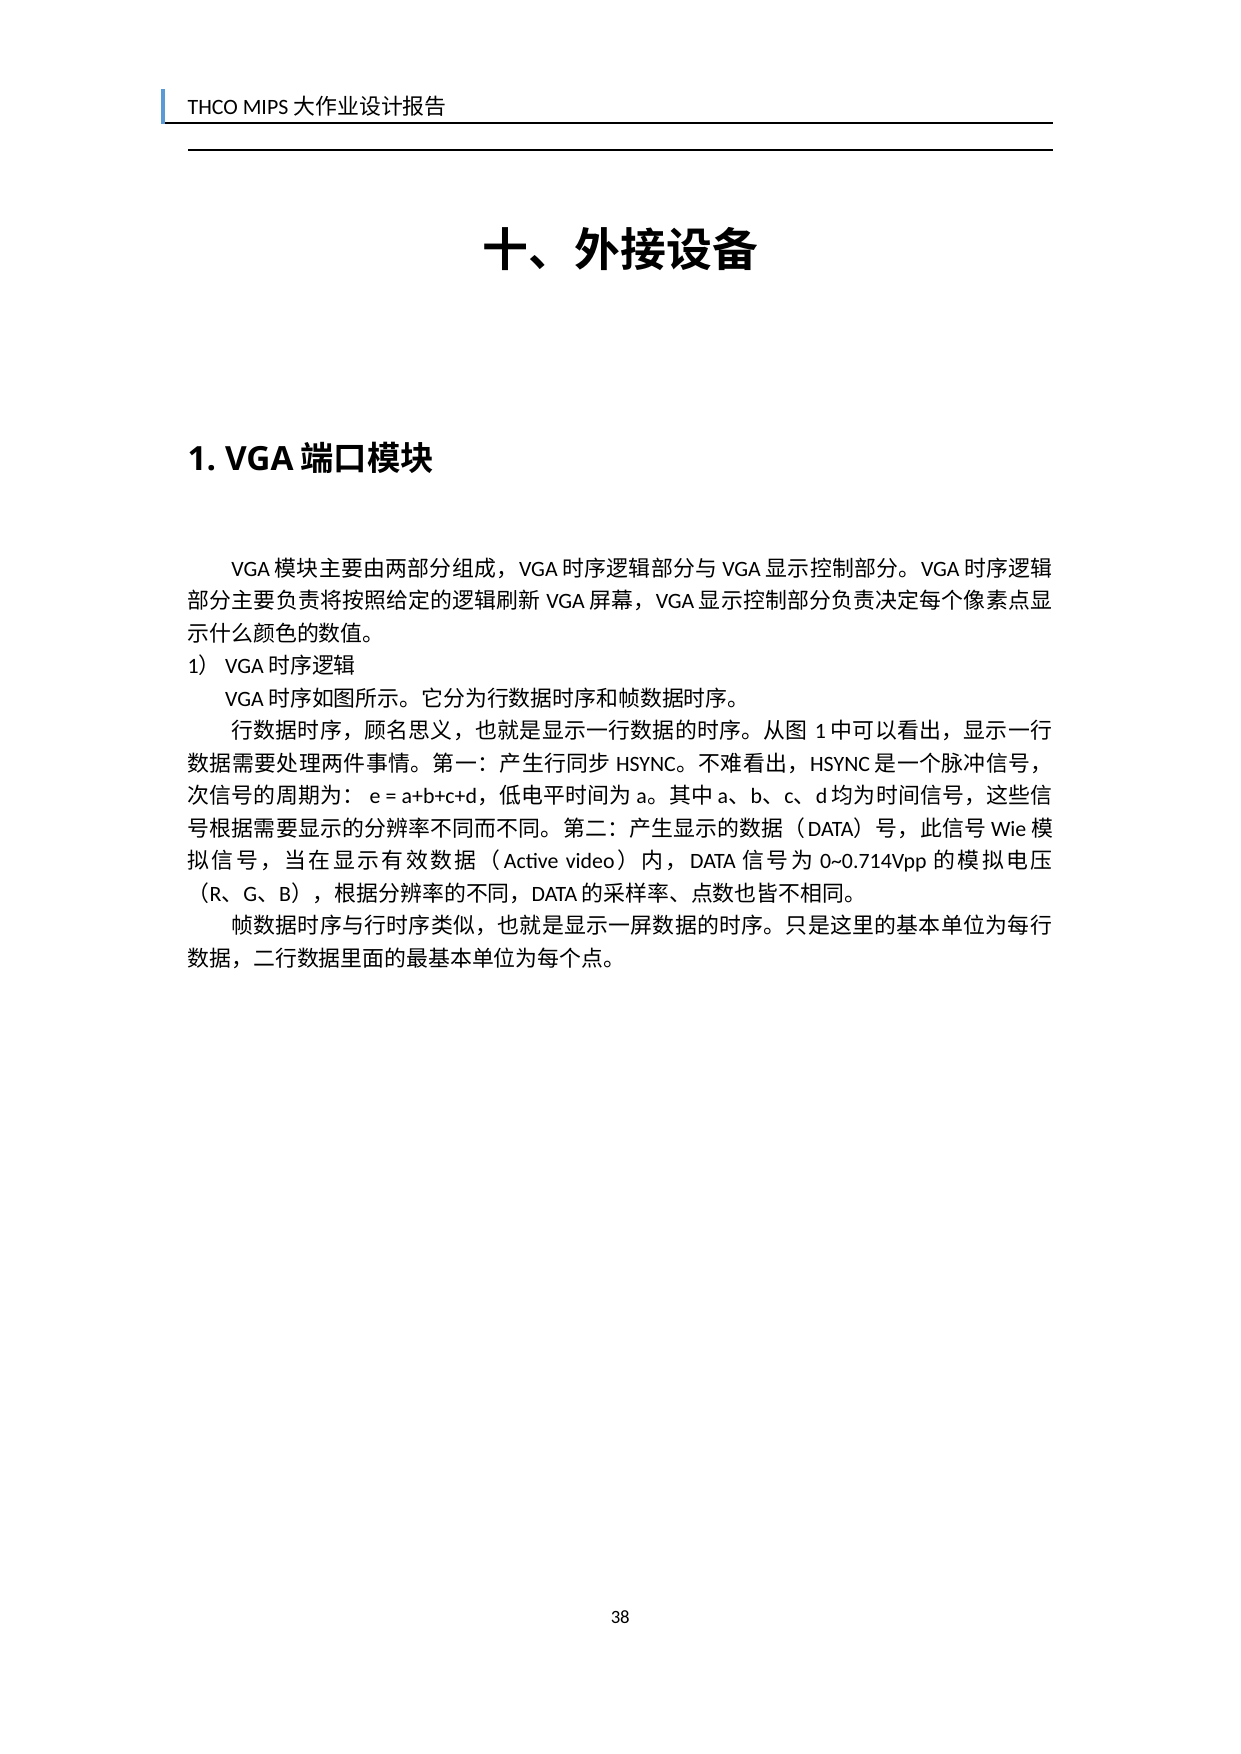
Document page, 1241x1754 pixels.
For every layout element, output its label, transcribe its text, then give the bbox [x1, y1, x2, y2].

text 帧数据时序与行时序类似，也就是显示一屏数据的时序。只是这里的基本单位为每行数据，二行数据里面的最基本单位为每个点。 [187, 908, 1053, 973]
text VGA时序如图所示。它分为行数据时序和帧数据时序。 [225, 680, 1053, 713]
list VGA时序逻辑 [187, 648, 1053, 680]
text VGA模块主要由两部分组成，VGA时序逻辑部分与VGA显示控制部分。VGA时序逻辑部分主要负责将按照给定的逻辑刷新VGA屏幕，VGA显示控制部分负责决定每个像素点显示什么颜色的数值。 [187, 550, 1053, 648]
subtitle 十、外接设备 [187, 198, 1053, 295]
subtitle VGA端口模块 [187, 423, 1053, 488]
text 行数据时序，顾名思义，也就是显示一行数据的时序。从图1中可以看出，显示一行数据需要处理两件事情。第一：产生行同步HSYNC。不难看出，HSYNC是一个脉冲信号，次信号的周期为： e = a+b+c+d，低电平时间为a。其中a、b、c、d均为时间信号，这些信号根据需要显示的分辨率不同而不同。第二：产生显示的数据（DATA）号，此信号Wie模拟信号，当在显示有效数据（Active video）内，DATA信号为0~0.714Vpp的模拟电压（R、G、B），根据分辨率的不同，DATA的采样率、点数也皆不相同。 [187, 713, 1053, 908]
